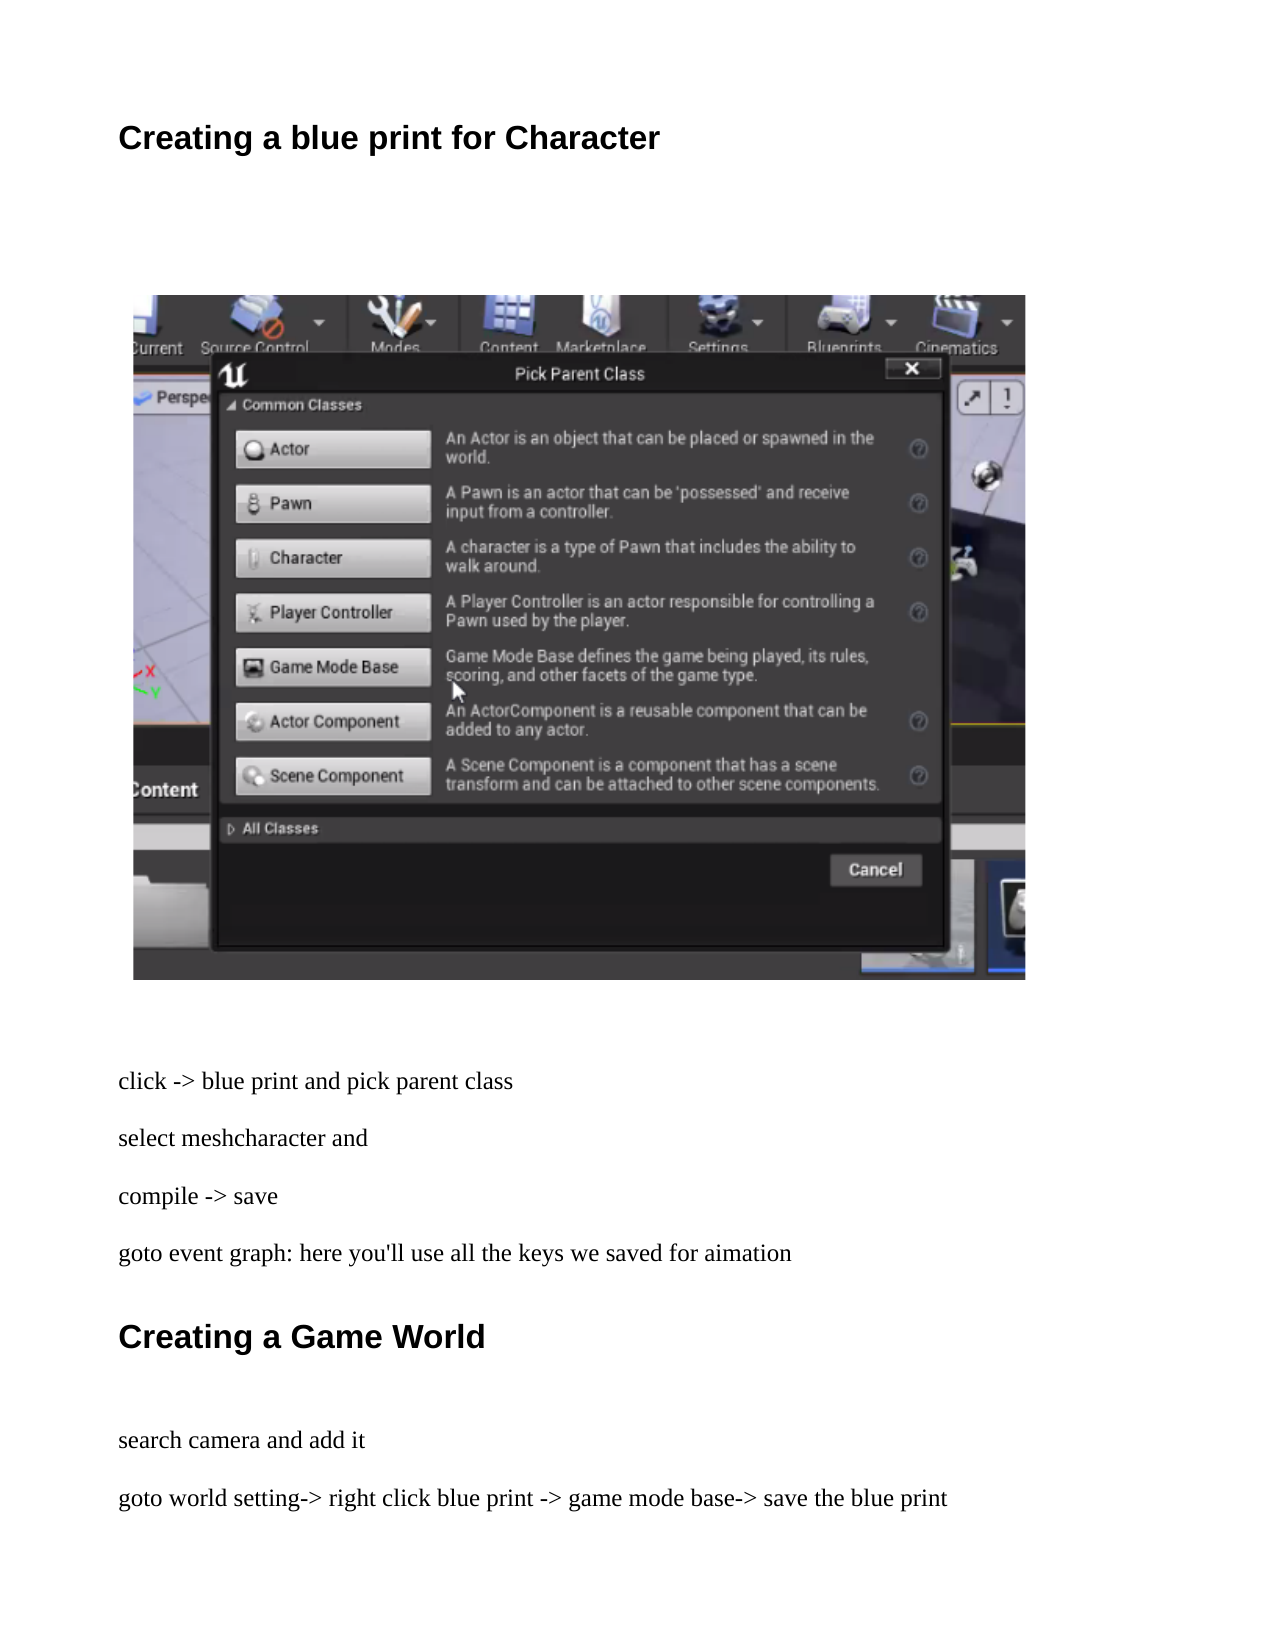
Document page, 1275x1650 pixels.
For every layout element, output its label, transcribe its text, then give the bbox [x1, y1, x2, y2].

text select meshcharacter and [118, 1123, 1157, 1152]
text goto world setting-> right click blue print -> game mode base-> save the blue print [118, 1483, 1157, 1511]
subtitle Creating a blue print for Character [118, 118, 1157, 157]
picture [133, 295, 1026, 980]
text click -> blue print and pick parent class [118, 1066, 1157, 1095]
text goto event graph: here you'll use all the keys we saved for aimation [118, 1238, 1157, 1267]
subtitle Creating a Game World [118, 1317, 1157, 1355]
text search camera and add it [118, 1425, 1157, 1454]
text compile -> save [118, 1181, 1157, 1210]
